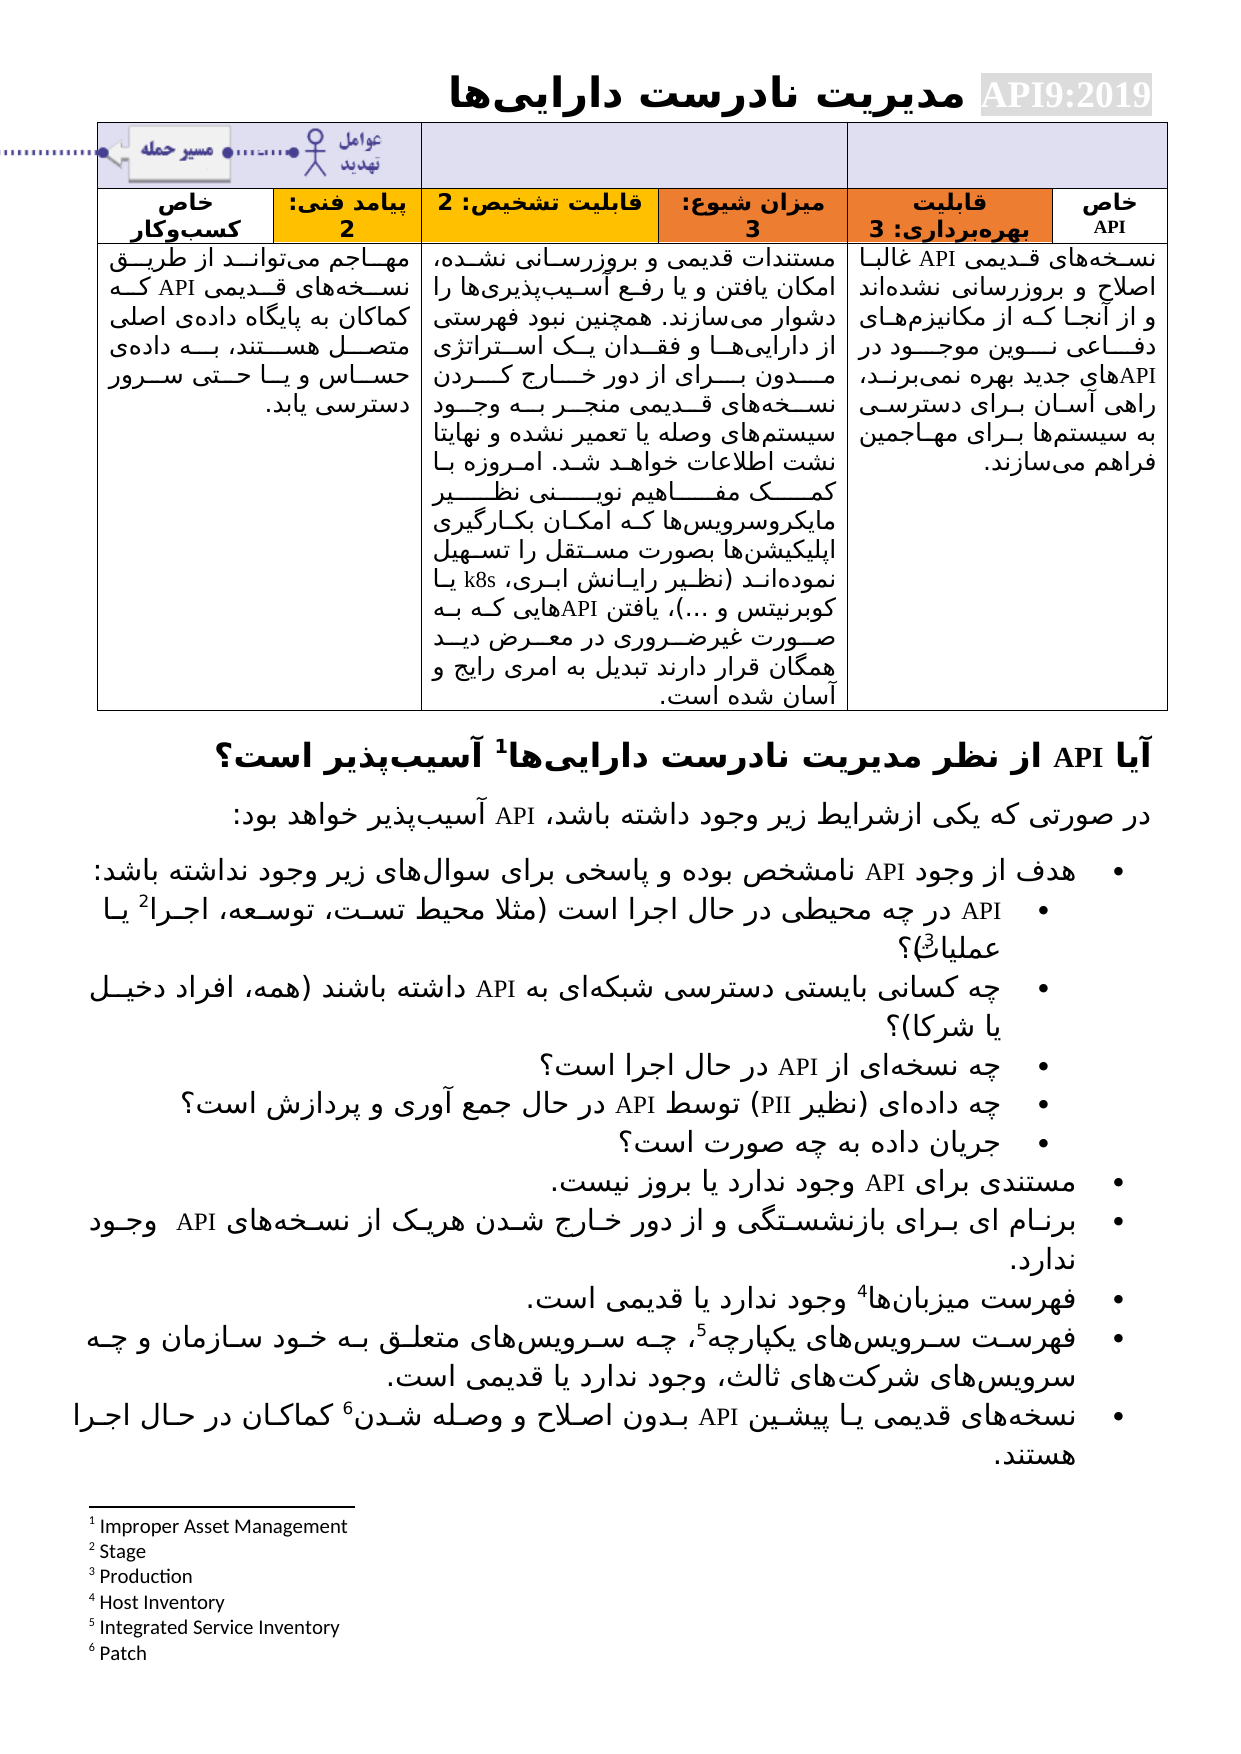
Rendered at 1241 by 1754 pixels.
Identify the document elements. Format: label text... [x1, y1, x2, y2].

picture [0, 123, 403, 188]
table_cell خاص API [1053, 189, 1167, 242]
list جریان داده به چه صورت است؟ [89, 1126, 1039, 1160]
table_header [422, 123, 847, 188]
list چه کسانی بایستی دسترسی شبکه‌ای به API داشته باشند (همه، افراد دخیل یا شرکا)؟ [89, 970, 1039, 1043]
table_cell قابلیت بهره‌برداری: 3 [848, 189, 1052, 242]
subtitle API9:2019 مدیریت نادرست دارایی‌ها [89, 69, 1152, 118]
text در صورتی که یکی ازشرایط زیر وجود داشته باشد، API ‌آسیب‌پذیر خواهد بود: [89, 797, 1152, 831]
table_header [848, 123, 1167, 188]
list فهرست سرویس‌های یکپارچه، چه سرویس‌های متعلق به خود سازمان و چه سرویس‌های شرکت‌های ثالث، وجود ندارد یا قدیمی است. [89, 1321, 1114, 1393]
table_header [403, 123, 421, 188]
table_cell نسخه‌های قدیمی API غالبا اصلاح و بروزرسانی نشده‌اند و از آنجا که از مکانیزم‌های دفاعی نوین موجود در APIهای جدید بهره نمی‌برند، راهی آسان برای دسترسی به سیستم‌ها برای مهاجمین فراهم می‌سازند. [848, 244, 1167, 710]
list هدف از وجود API نامشخص بوده و پاسخی برای سوال‌های زیر وجود نداشته باشد: [89, 853, 1114, 887]
table_cell پیامد فنی: 2 [274, 189, 421, 242]
table_cell میزان شیوع: 3 [659, 189, 847, 242]
list چه نسخه‌ای از API در حال اجرا است؟ [89, 1048, 1039, 1082]
list مستندی برای API وجود ندارد یا بروز نیست. [89, 1165, 1114, 1199]
table_cell مهاجم می‌تواند از طریق نسخه‌های قدیمی API که کماکان به پایگاه داده‌ی اصلی متصل هستند، به داده‌ی حساس و یا حتی سرور دسترسی یابد. [98, 244, 421, 710]
table_cell خاص کسب‌و‌کار [98, 189, 273, 242]
text آیا API از نظر مدیریت نادرست دارایی‌ها ‌آسیب‌پذیر است؟ [89, 736, 1152, 775]
list برنام‌ ای برای بازنشستگی و از دور خارج شدن هریک از نسخه‌های API وجود ندارد. [89, 1204, 1114, 1277]
table_cell قابلیت تشخیص: 2 [422, 189, 658, 242]
table_cell مستندات قدیمی و بروزرسانی نشده، امکان یافتن و یا رفع آسیب‌پذیری‌ها را دشوار می‌سازند. همچنین نبود فهرستی از دارایی‌ها و فقدان یک استراتژی مدون برای از دور خارج کردن نسخه‌های قدیمی منجر به وجود سیستم‌های وصله یا تعمیر نشده و نهایتا نشت اطلاعات خواهد شد. امروزه با کمک مفاهیم نوینی نظیر مایکروسرویس‌ها که امکان بکارگیری اپلیکیشن‌ها بصورت مستقل را تسهیل نموده‌اند (نظیر رایانش ابری، k8s یا کوبرنیتس و ...)، یافتن APIهایی که به صورت غیرضروری در معرض دید همگان قرار دارند تبدیل به امری رایج و آسان شده است. [422, 244, 847, 710]
list فهرست میزبان‌ها وجود ندارد یا قدیمی است. [89, 1282, 1114, 1316]
list نسخه‌های قدیمی یا پیشین API بدون اصلاح و وصله شدن کماکان در حال اجرا هستند. [89, 1398, 1114, 1471]
list چه داده‌ای (نظیر PII) توسط API در حال جمع آوری و پردازش است؟ [89, 1087, 1039, 1121]
list API در چه محیطی در حال اجرا است (مثلا محیط تست، توسعه، اجرا یا عملیات)؟ [89, 892, 1039, 965]
